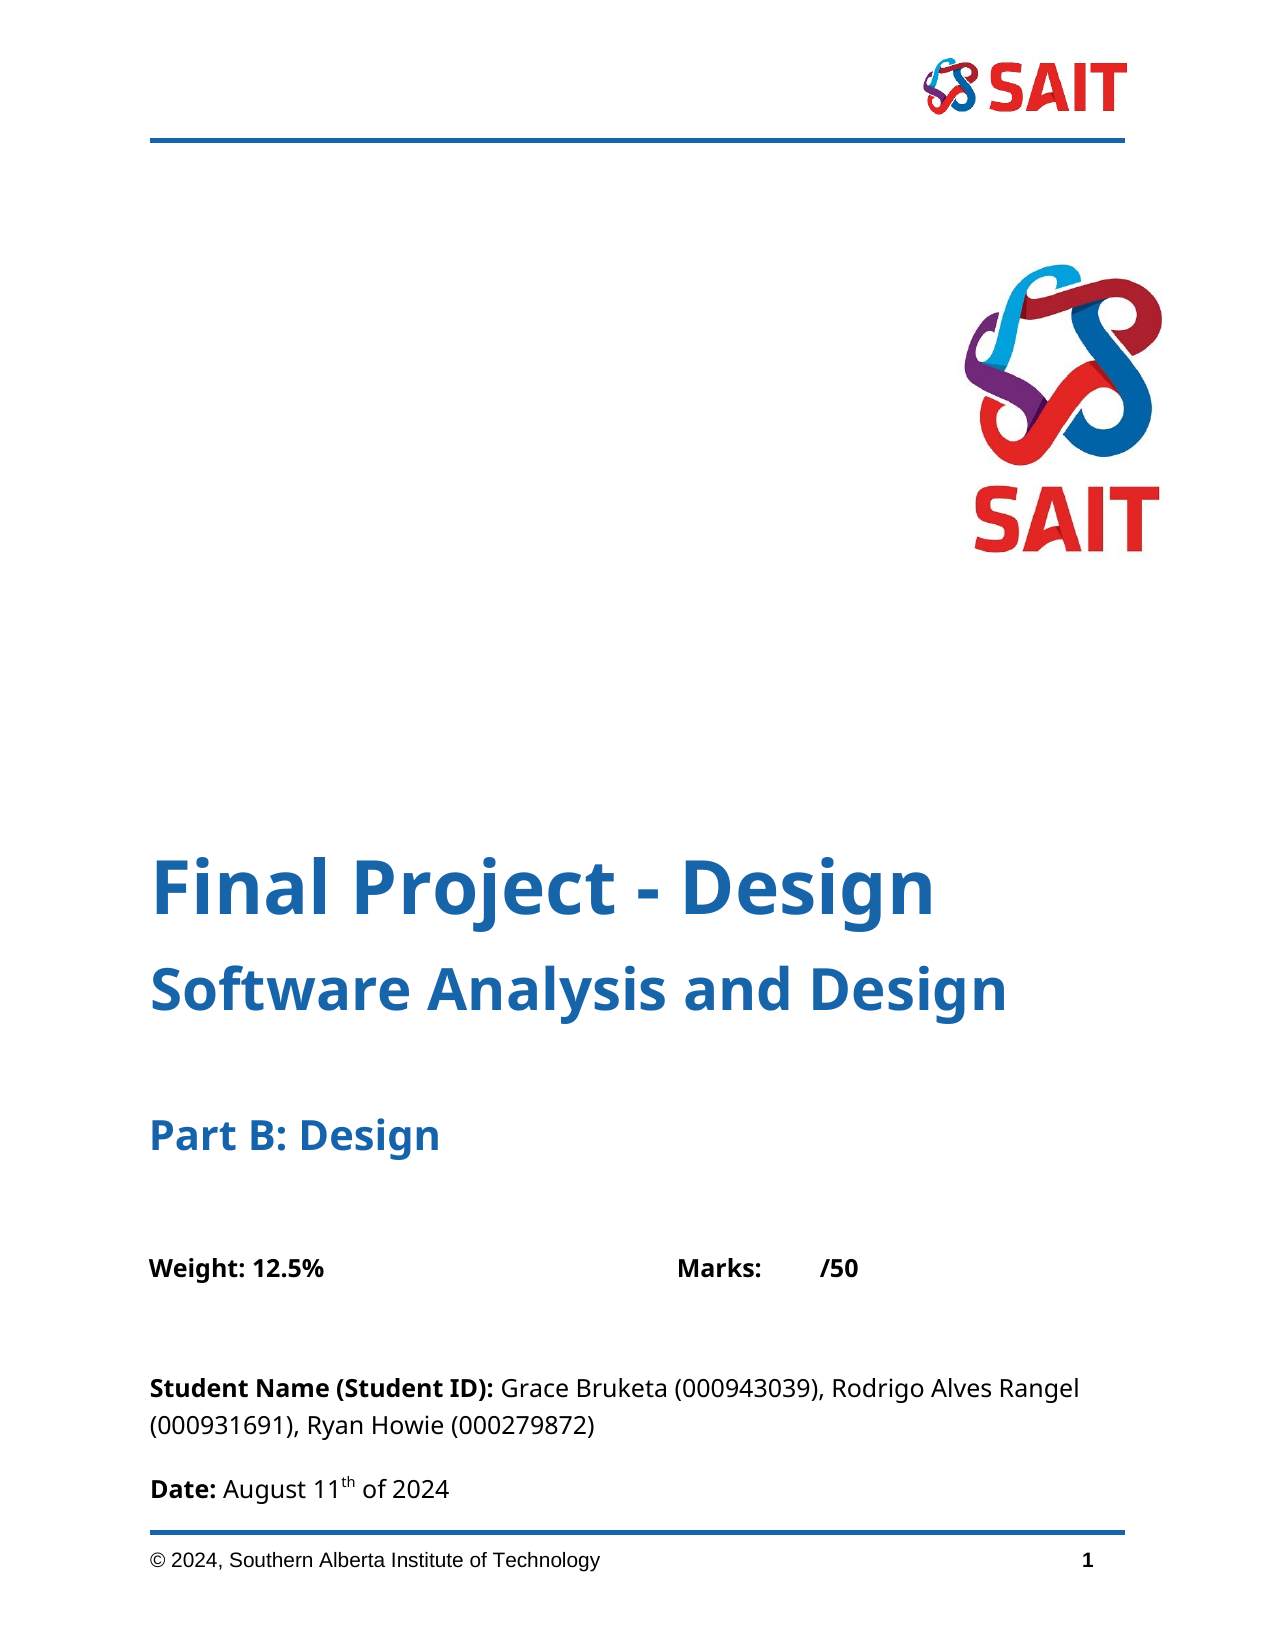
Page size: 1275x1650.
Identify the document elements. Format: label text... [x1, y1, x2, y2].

text Student Name (Student ID): Grace Bruketa (000943039), Rodrigo Alves Rangel (000931691), Ryan Howie (000279872) [149, 1371, 1125, 1441]
picture [899, 34, 1151, 138]
text Part B: Design [148, 1106, 1125, 1163]
text Date: August 11th of 2024 [150, 1472, 1125, 1506]
picture [900, 200, 1226, 565]
text Final Project - Design Software Analysis and Design [150, 834, 1125, 1028]
text Weight: 12.5% Marks: /50 [148, 1251, 1125, 1285]
